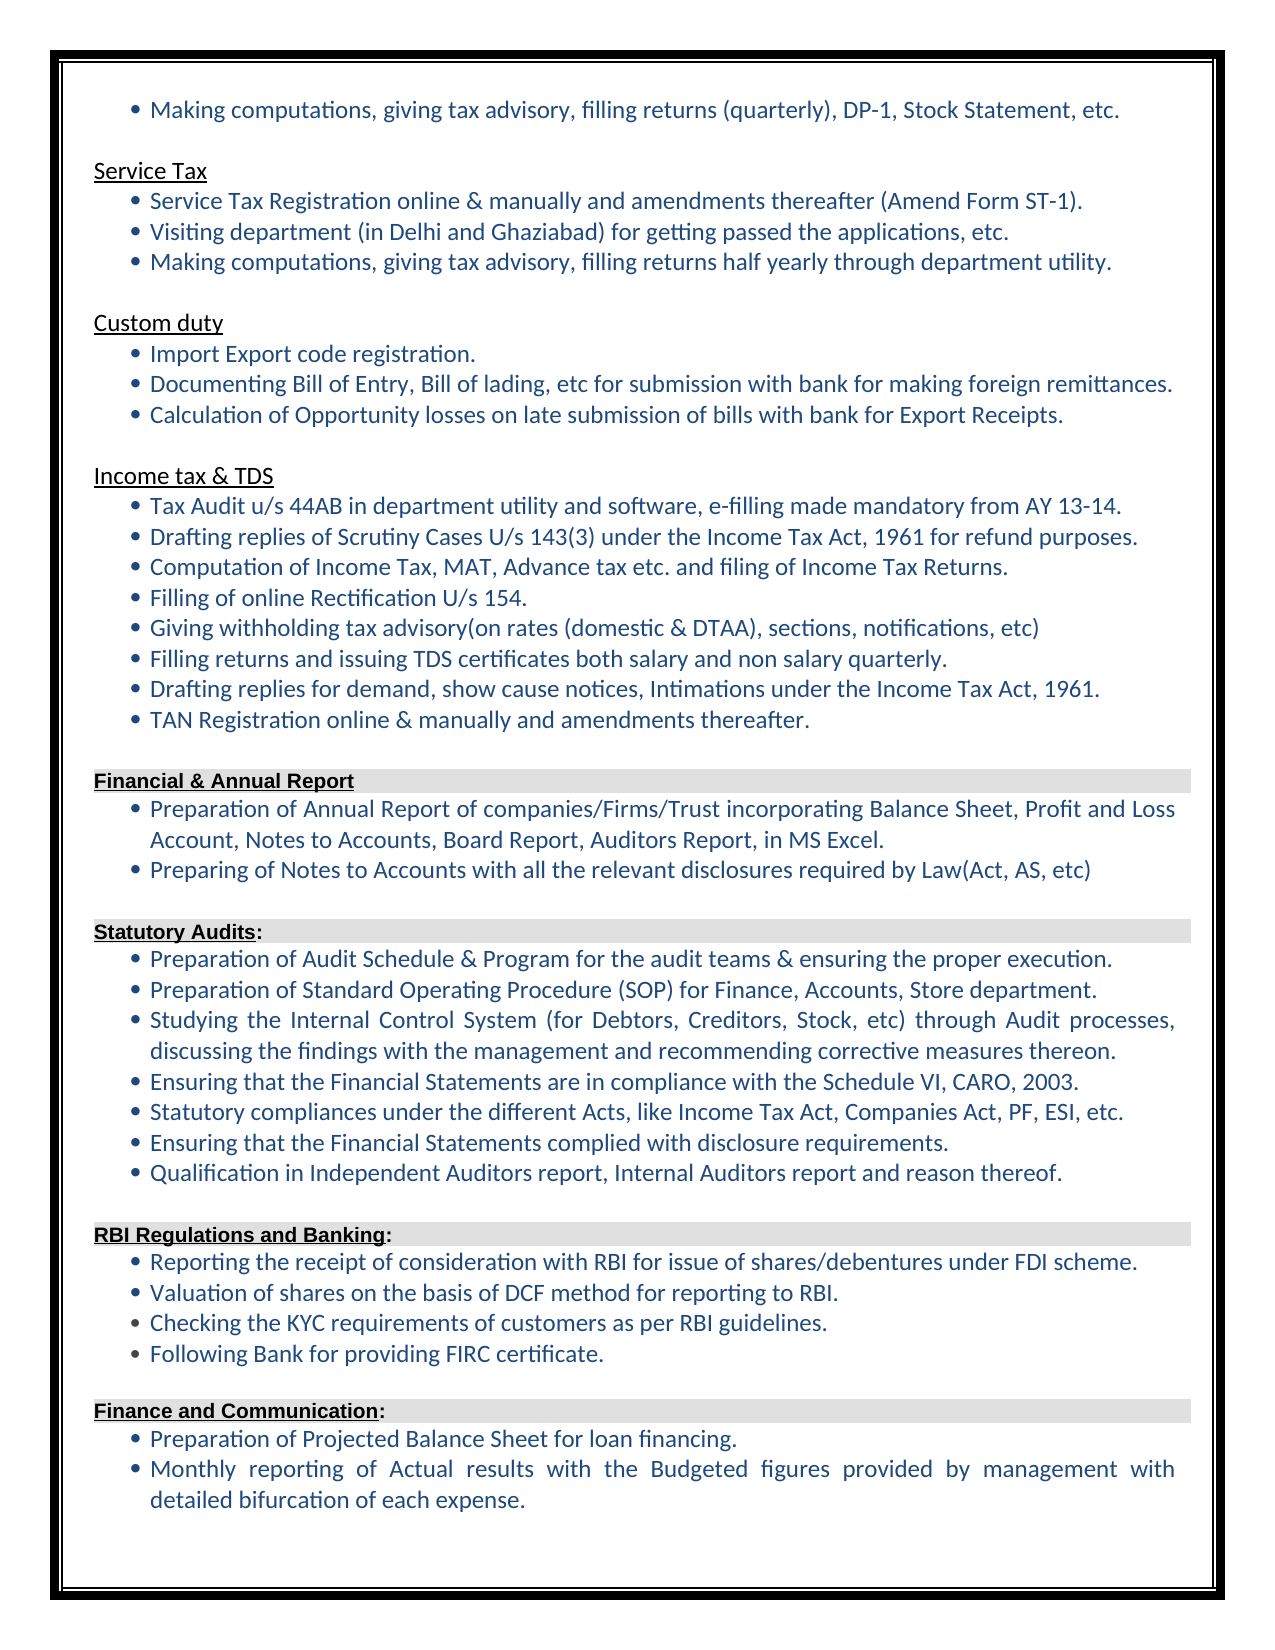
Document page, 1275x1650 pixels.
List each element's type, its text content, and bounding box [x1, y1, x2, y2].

list Ensuring that the Financial Statements are in compliance with the Schedule VI, CARO, 2003. [131, 1066, 1177, 1096]
list Preparation of Annual Report of companies/Firms/Trust incorporating Balance Sheet, Profit and Loss Account, Notes to Accounts, Board Report, Auditors Report, in MS Excel. [131, 793, 1177, 854]
list Import Export code registration. [131, 338, 1177, 368]
text Custom duty [94, 307, 1177, 338]
list Giving withholding tax advisory(on rates (domestic & DTAA), sections, notifications, etc) [131, 613, 1177, 643]
list Reporting the receipt of consideration with RBI for issue of shares/debentures under FDI scheme. [131, 1246, 1177, 1277]
list Drafting replies for demand, show cause notices, Intimations under the Income Tax Act, 1961. [131, 674, 1177, 704]
list Preparation of Audit Schedule & Program for the audit teams & ensuring the proper execution. [131, 943, 1177, 974]
text Finance and Communication: [94, 1399, 1191, 1423]
list Following Bank for providing FIRC certificate. [131, 1338, 1177, 1368]
list Service Tax Registration online & manually and amendments thereafter (Amend Form ST-1). [131, 185, 1177, 216]
text Service Tax [94, 155, 1177, 185]
list Preparation of Projected Balance Sheet for loan financing. [131, 1423, 1177, 1453]
list Making computations, giving tax advisory, filling returns (quarterly), DP-1, Stock Statement, etc. [131, 94, 1177, 124]
list Ensuring that the Financial Statements complied with disclosure requirements. [131, 1127, 1177, 1157]
text RBI Regulations and Banking: [94, 1222, 1191, 1246]
list Valuation of shares on the basis of DCF method for reporting to RBI. [131, 1277, 1177, 1307]
list Preparation of Standard Operating Procedure (SOP) for Finance, Accounts, Store department. [131, 974, 1177, 1004]
list Studying the Internal Control System (for Debtors, Creditors, Stock, etc) through Audit processes, discussing the findings with the management and recommending corrective measures thereon. [131, 1004, 1177, 1066]
list Checking the KYC requirements of customers as per RBI guidelines. [131, 1307, 1177, 1338]
list Filling of online Rectification U/s 154. [131, 582, 1177, 613]
list Making computations, giving tax advisory, filling returns half yearly through department utility. [131, 246, 1177, 277]
list Filling returns and issuing TDS certificates both salary and non salary quarterly. [131, 643, 1177, 674]
list Monthly reporting of Actual results with the Budgeted figures provided by management with detailed bifurcation of each expense. [131, 1453, 1177, 1514]
list Tax Audit u/s 44AB in department utility and software, e-filling made mandatory from AY 13-14. [131, 491, 1177, 521]
list Qualification in Independent Auditors report, Internal Auditors report and reason thereof. [131, 1157, 1177, 1188]
list Visiting department (in Delhi and Ghaziabad) for getting passed the applications, etc. [131, 216, 1177, 246]
list Statutory compliances under the different Acts, like Income Tax Act, Companies Act, PF, ESI, etc. [131, 1096, 1177, 1127]
list Preparing of Notes to Accounts with all the relevant disclosures required by Law(Act, AS, etc) [131, 854, 1177, 885]
list Computation of Income Tax, MAT, Advance tax etc. and filing of Income Tax Returns. [131, 552, 1177, 582]
text Statutory Audits: [94, 919, 1191, 943]
list Documenting Bill of Entry, Bill of lading, etc for submission with bank for making foreign remittances. [131, 368, 1177, 399]
list Calculation of Opportunity losses on late submission of bills with bank for Export Receipts. [131, 399, 1177, 429]
text Financial & Annual Report [94, 769, 1191, 793]
list Drafting replies of Scrutiny Cases U/s 143(3) under the Income Tax Act, 1961 for refund purposes. [131, 521, 1177, 552]
text Income tax & TDS [94, 460, 1177, 491]
list TAN Registration online & manually and amendments thereafter. [131, 704, 1177, 735]
